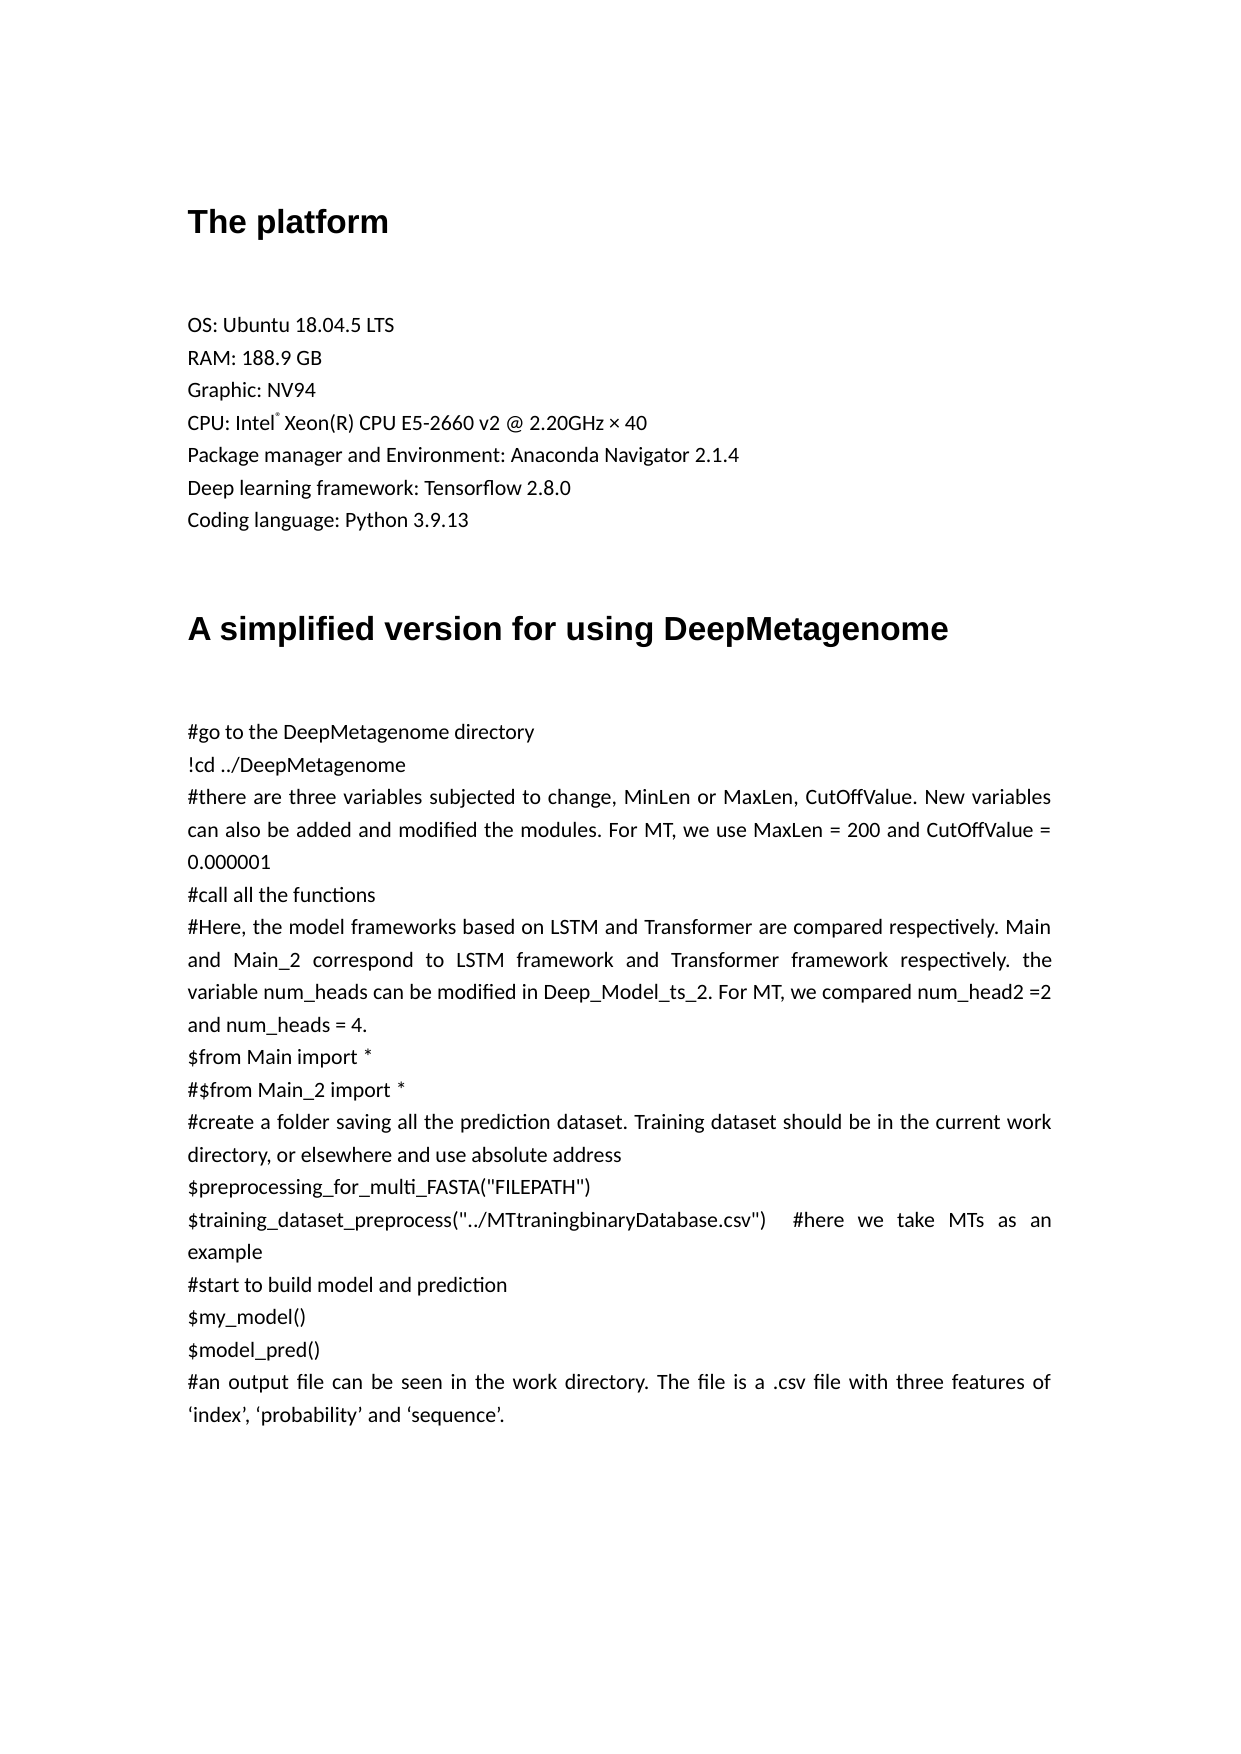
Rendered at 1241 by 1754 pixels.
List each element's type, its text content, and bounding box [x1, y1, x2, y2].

text #an output file can be seen in the work directory. The file is a .csv file with three features of ‘index’, ‘probability’ and ‘sequence’. [187, 1366, 1053, 1431]
text #create a folder saving all the prediction dataset. Training dataset should be in the current work directory, or elsewhere and use absolute address [187, 1106, 1053, 1171]
text #call all the functions [187, 878, 1053, 911]
text Coding language: Python 3.9.13 [187, 504, 1053, 536]
subtitle A simplified version for using DeepMetagenome [187, 596, 1053, 661]
text $training_dataset_preprocess("../MTtraningbinaryDatabase.csv") #here we take MTs as an example [187, 1203, 1053, 1268]
text OS: Ubuntu 18.04.5 LTS [187, 309, 1053, 341]
text #$from Main_2 import * [187, 1073, 1053, 1106]
text !cd ../DeepMetagenome [187, 748, 1053, 781]
text $from Main import * [187, 1041, 1053, 1073]
text #go to the DeepMetagenome directory [187, 716, 1053, 748]
text CPU: Intel® Xeon(R) CPU E5-2660 v2 @ 2.20GHz × 40 [187, 406, 1053, 439]
text Graphic: NV94 [187, 374, 1053, 406]
text $preprocessing_for_multi_FASTA("FILEPATH") [187, 1171, 1053, 1203]
text #there are three variables subjected to change, MinLen or MaxLen, CutOffValue. New variables can also be added and modified the modules. For MT, we use MaxLen = 200 and CutOffValue = 0.000001 [187, 781, 1053, 878]
subtitle The platform [187, 189, 1053, 254]
text #Here, the model frameworks based on LSTM and Transformer are compared respectively. Main and Main_2 correspond to LSTM framework and Transformer framework respectively. the variable num_heads can be modified in Deep_Model_ts_2. For MT, we compared num_head2 =2 and num_heads = 4. [187, 911, 1053, 1041]
text $my_model() [187, 1301, 1053, 1333]
text #start to build model and prediction [187, 1268, 1053, 1301]
text Package manager and Environment: Anaconda Navigator 2.1.4 [187, 439, 1053, 471]
text RAM: 188.9 GB [187, 341, 1053, 374]
text Deep learning framework: Tensorflow 2.8.0 [187, 471, 1053, 504]
text $model_pred() [187, 1333, 1053, 1366]
